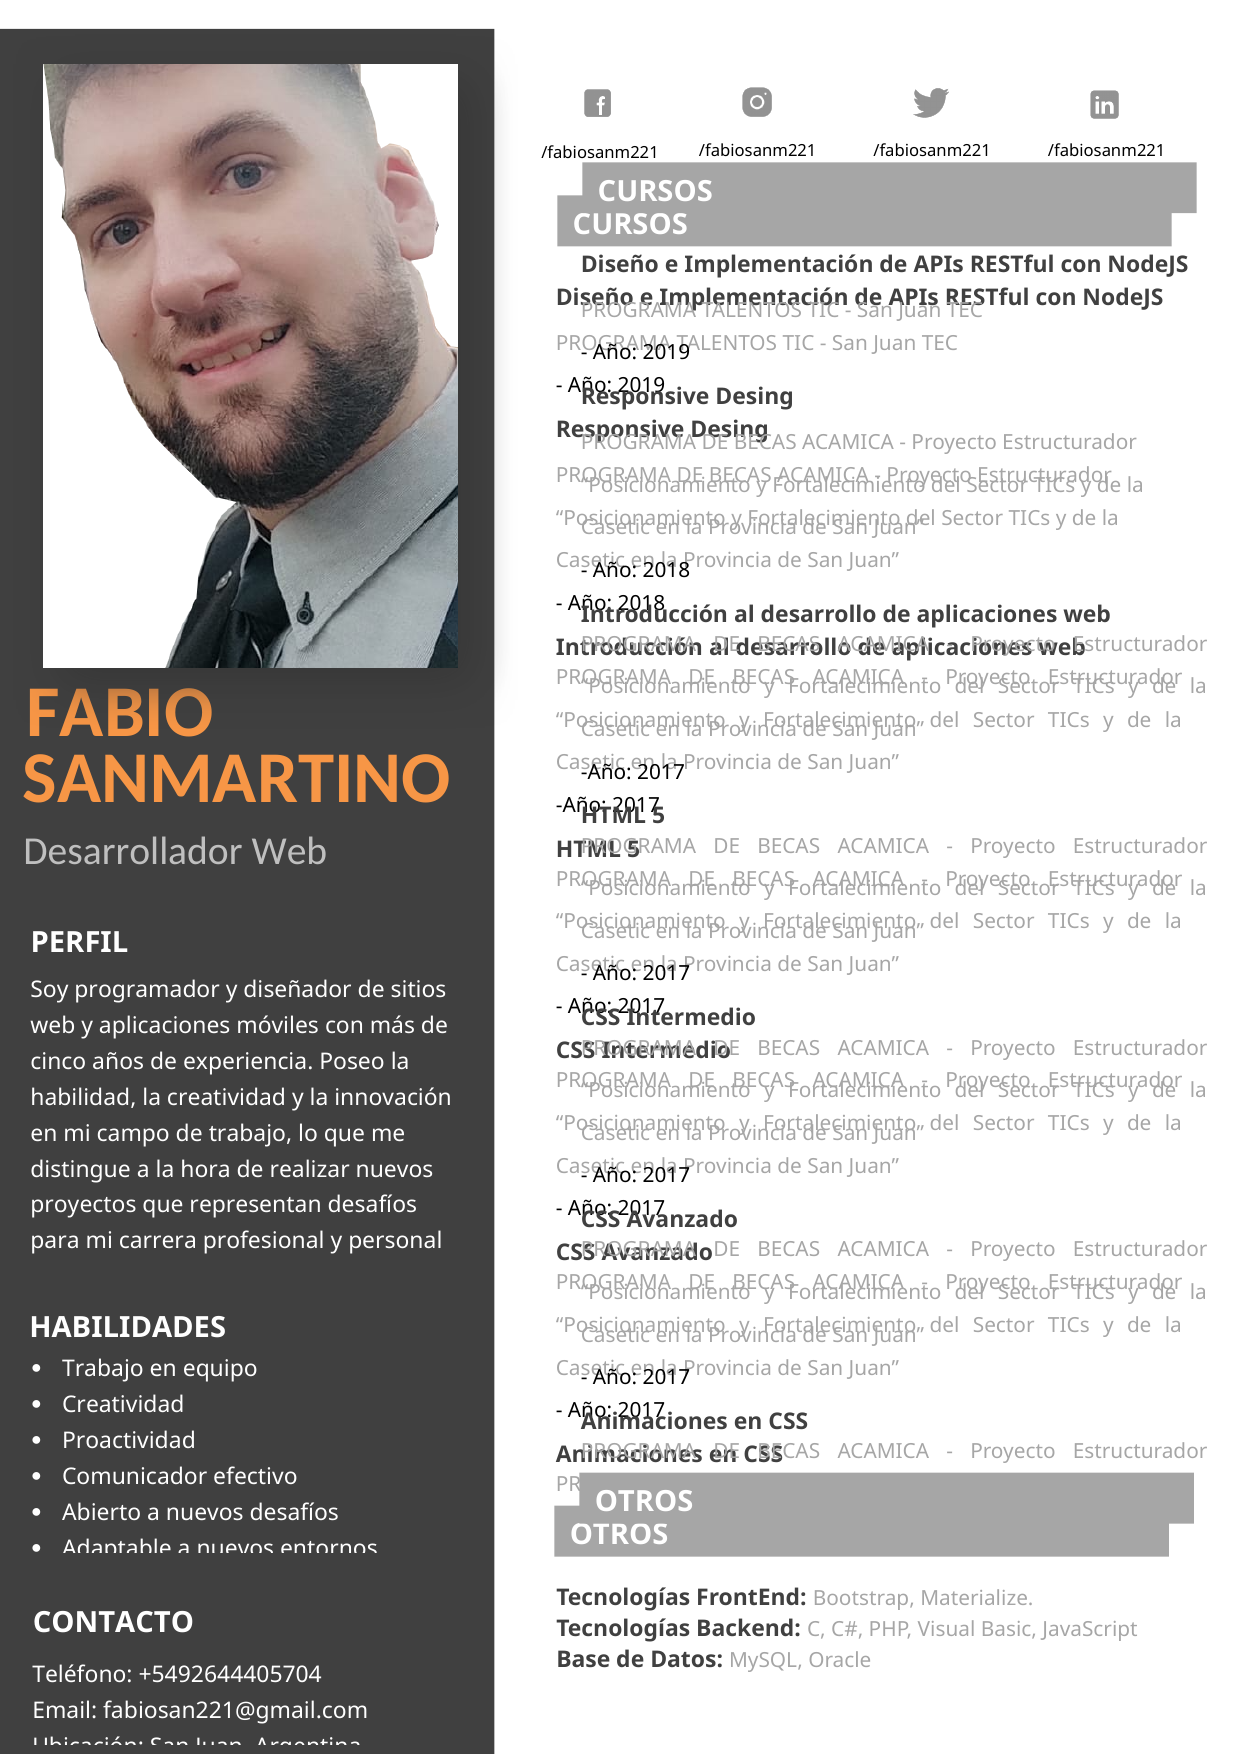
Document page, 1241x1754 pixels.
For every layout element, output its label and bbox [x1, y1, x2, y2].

picture [1088, 88, 1121, 121]
picture [582, 87, 613, 119]
picture [43, 64, 458, 668]
picture [739, 84, 775, 120]
picture [913, 84, 949, 120]
